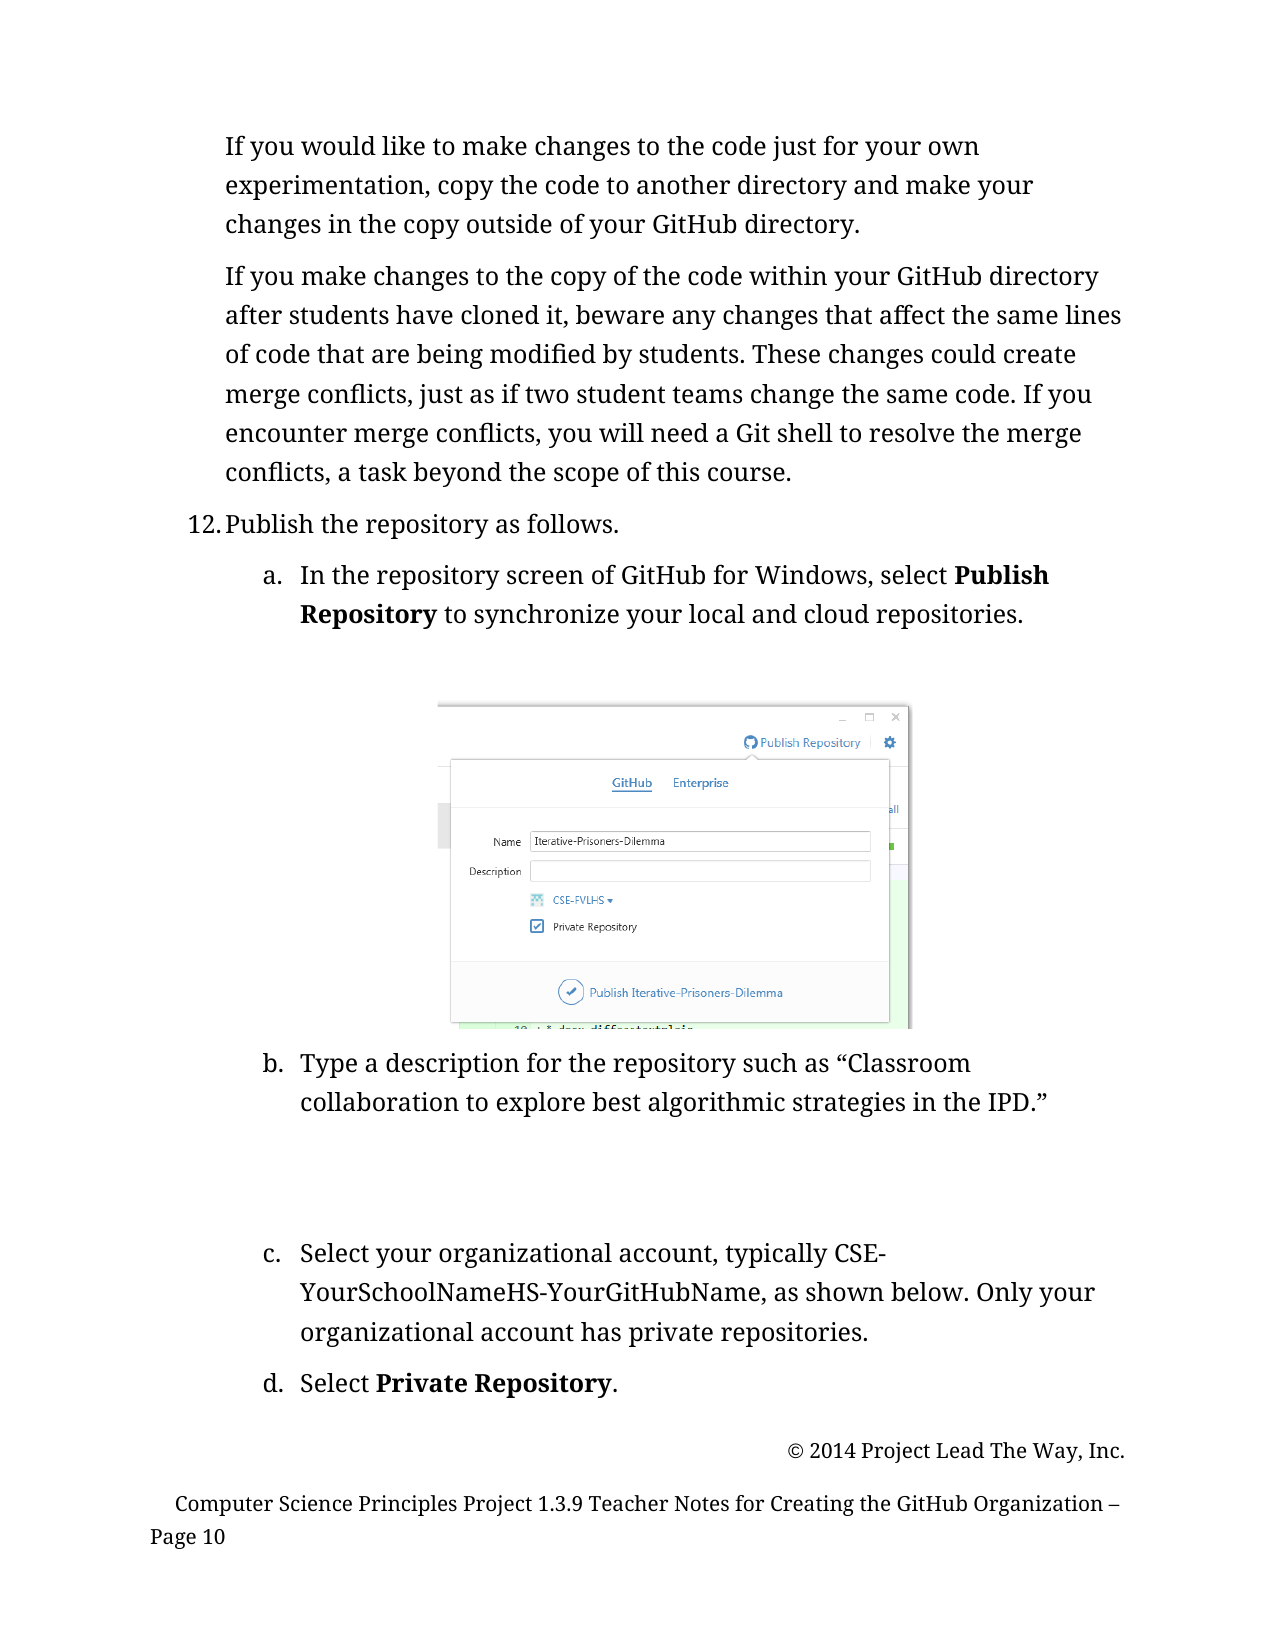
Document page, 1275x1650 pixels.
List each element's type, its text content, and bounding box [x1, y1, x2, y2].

list If you make changes to the copy of the code within your GitHub directory after students have cloned it, beware any changes that affect the same lines of code that are being modified by students. These changes could create merge conflicts, just as if two student teams change the same code. If you encounter merge conflicts, you will need a Git shell to resolve the merge conflicts, a task beyond the scope of this course. [225, 259, 1125, 489]
list Select your organizational account, typically CSE-YourSchoolNameHS-YourGitHubName, as shown below. Only your organizational account has private repositories. [262, 1236, 1125, 1348]
list If you would like to make changes to the code just for your own experimentation, copy the code to another directory and make your changes in the copy outside of your GitHub directory. [225, 129, 1125, 241]
list Select Private Repository. [262, 1366, 1125, 1400]
list Type a description for the repository such as “Classroom collaboration to explore best algorithmic strategies in the IPD.” [262, 1046, 1125, 1119]
list Publish the repository as follows. [187, 506, 1125, 540]
list In the repository screen of GitHub for Windows, select Publish Repository to synchronize your local and cloud repositories. [262, 558, 1125, 631]
picture [437, 700, 913, 1029]
